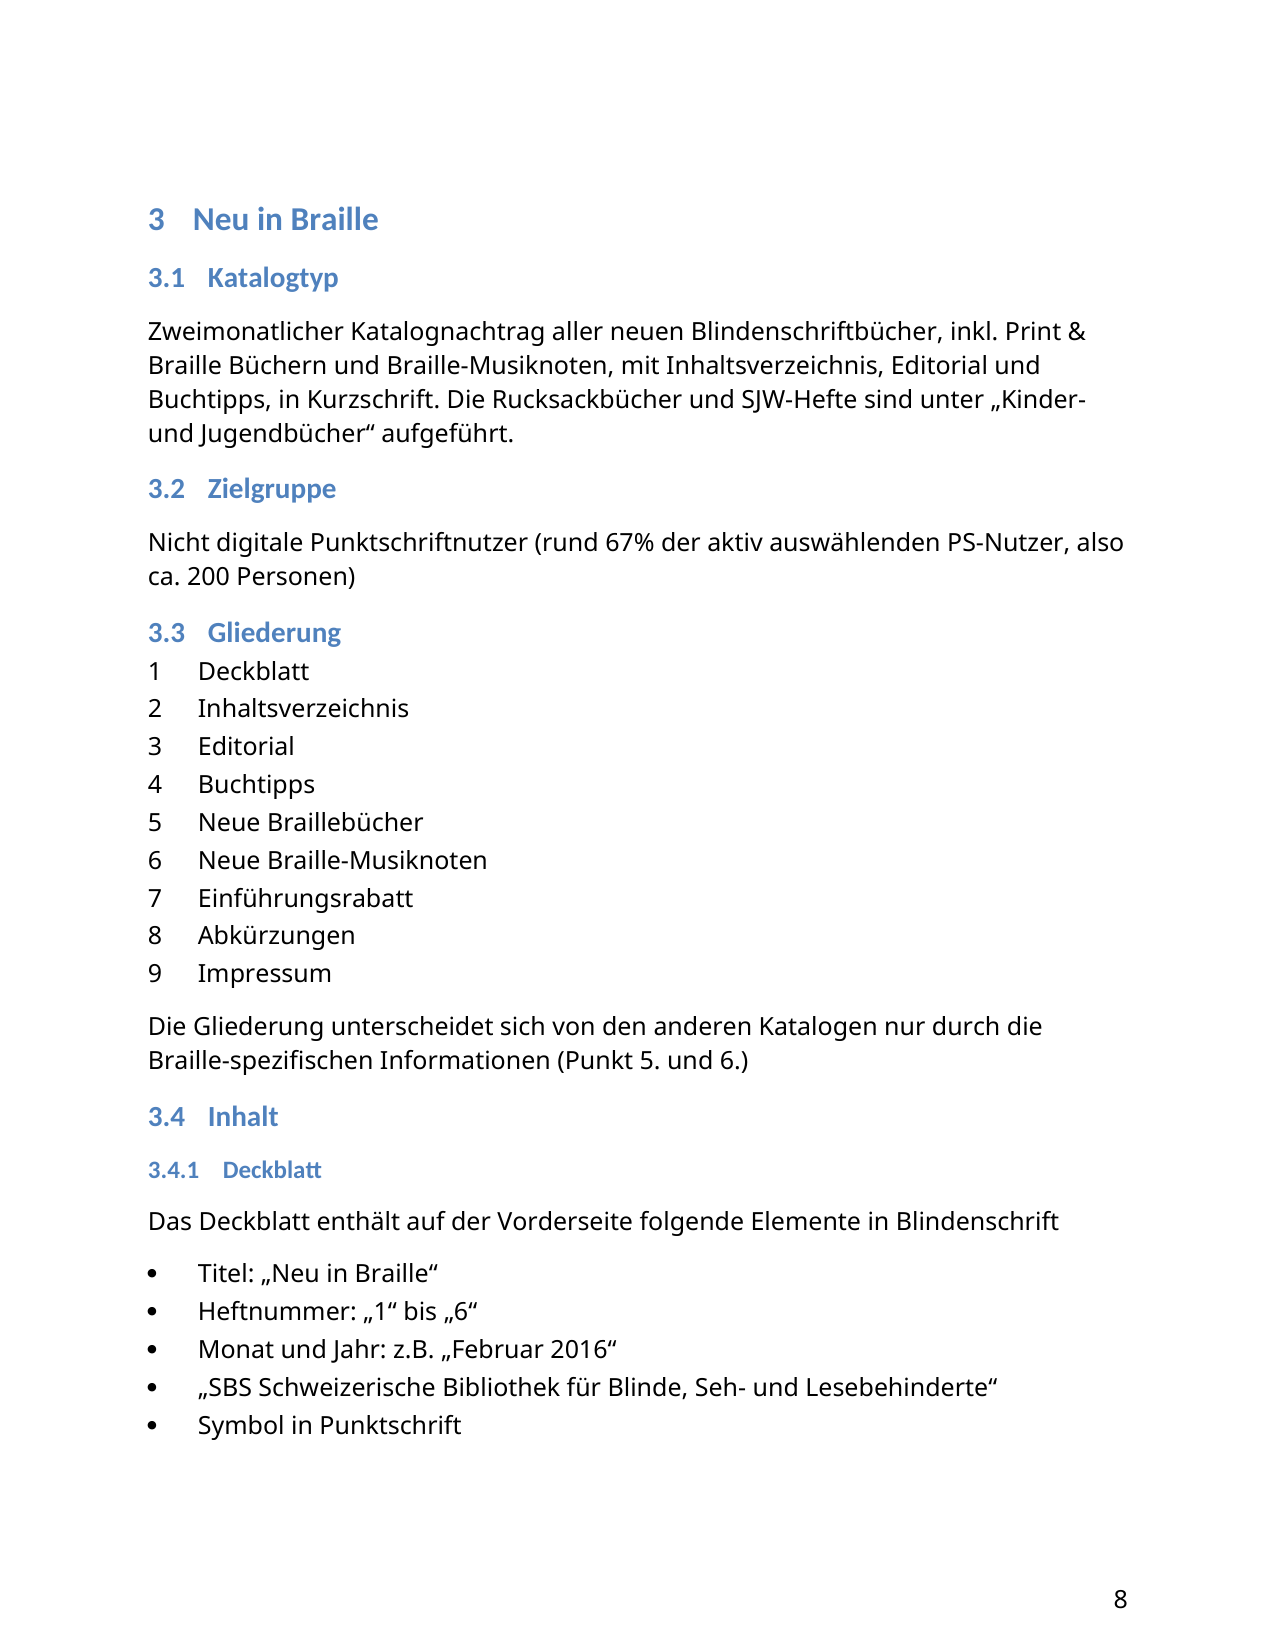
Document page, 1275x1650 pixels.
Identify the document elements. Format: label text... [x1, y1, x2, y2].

list Titel: „Neu in Braille“ [148, 1256, 1127, 1290]
list Heftnummer: „1“ bis „6“ [148, 1294, 1127, 1328]
list Einführungsrabatt [148, 880, 1127, 914]
list Neue Braille-Musiknoten [148, 842, 1127, 876]
subtitle Deckblatt [148, 1154, 1127, 1184]
list Deckblatt [148, 653, 1127, 687]
text Zweimonatlicher Katalognachtrag aller neuen Blindenschriftbücher, inkl. Print & Braille Büchern und Braille-Musiknoten, mit Inhaltsverzeichnis, Editorial und Buchtipps, in Kurzschrift. Die Rucksackbücher und SJW-Hefte sind unter „Kinder- und Jugendbücher“ aufgeführt. [148, 313, 1127, 450]
text Nicht digitale Punktschriftnutzer (rund 67% der aktiv auswählenden PS-Nutzer, also ca. 200 Personen) [148, 525, 1127, 593]
subtitle Katalogtyp [148, 259, 1127, 295]
list Abkürzungen [148, 918, 1127, 952]
text Das Deckblatt enthält auf der Vorderseite folgende Elemente in Blindenschrift [148, 1203, 1127, 1237]
list Impressum [148, 956, 1127, 990]
list Symbol in Punktschrift [148, 1407, 1127, 1441]
subtitle Zielgruppe [148, 471, 1127, 506]
text Die Gliederung unterscheidet sich von den anderen Katalogen nur durch die Braille-spezifischen Informationen (Punkt 5. und 6.) [148, 1009, 1127, 1077]
subtitle Inhalt [148, 1098, 1127, 1133]
subtitle Neu in Braille [148, 198, 1127, 238]
list „SBS Schweizerische Bibliothek für Blinde, Seh- und Lesebehinderte“ [148, 1369, 1127, 1404]
list Editorial [148, 729, 1127, 763]
subtitle Gliederung [148, 614, 1127, 649]
list Neue Braillebücher [148, 804, 1127, 839]
list Monat und Jahr: z.B. „Februar 2016“ [148, 1332, 1127, 1366]
list Buchtipps [148, 767, 1127, 801]
list Inhaltsverzeichnis [148, 691, 1127, 725]
